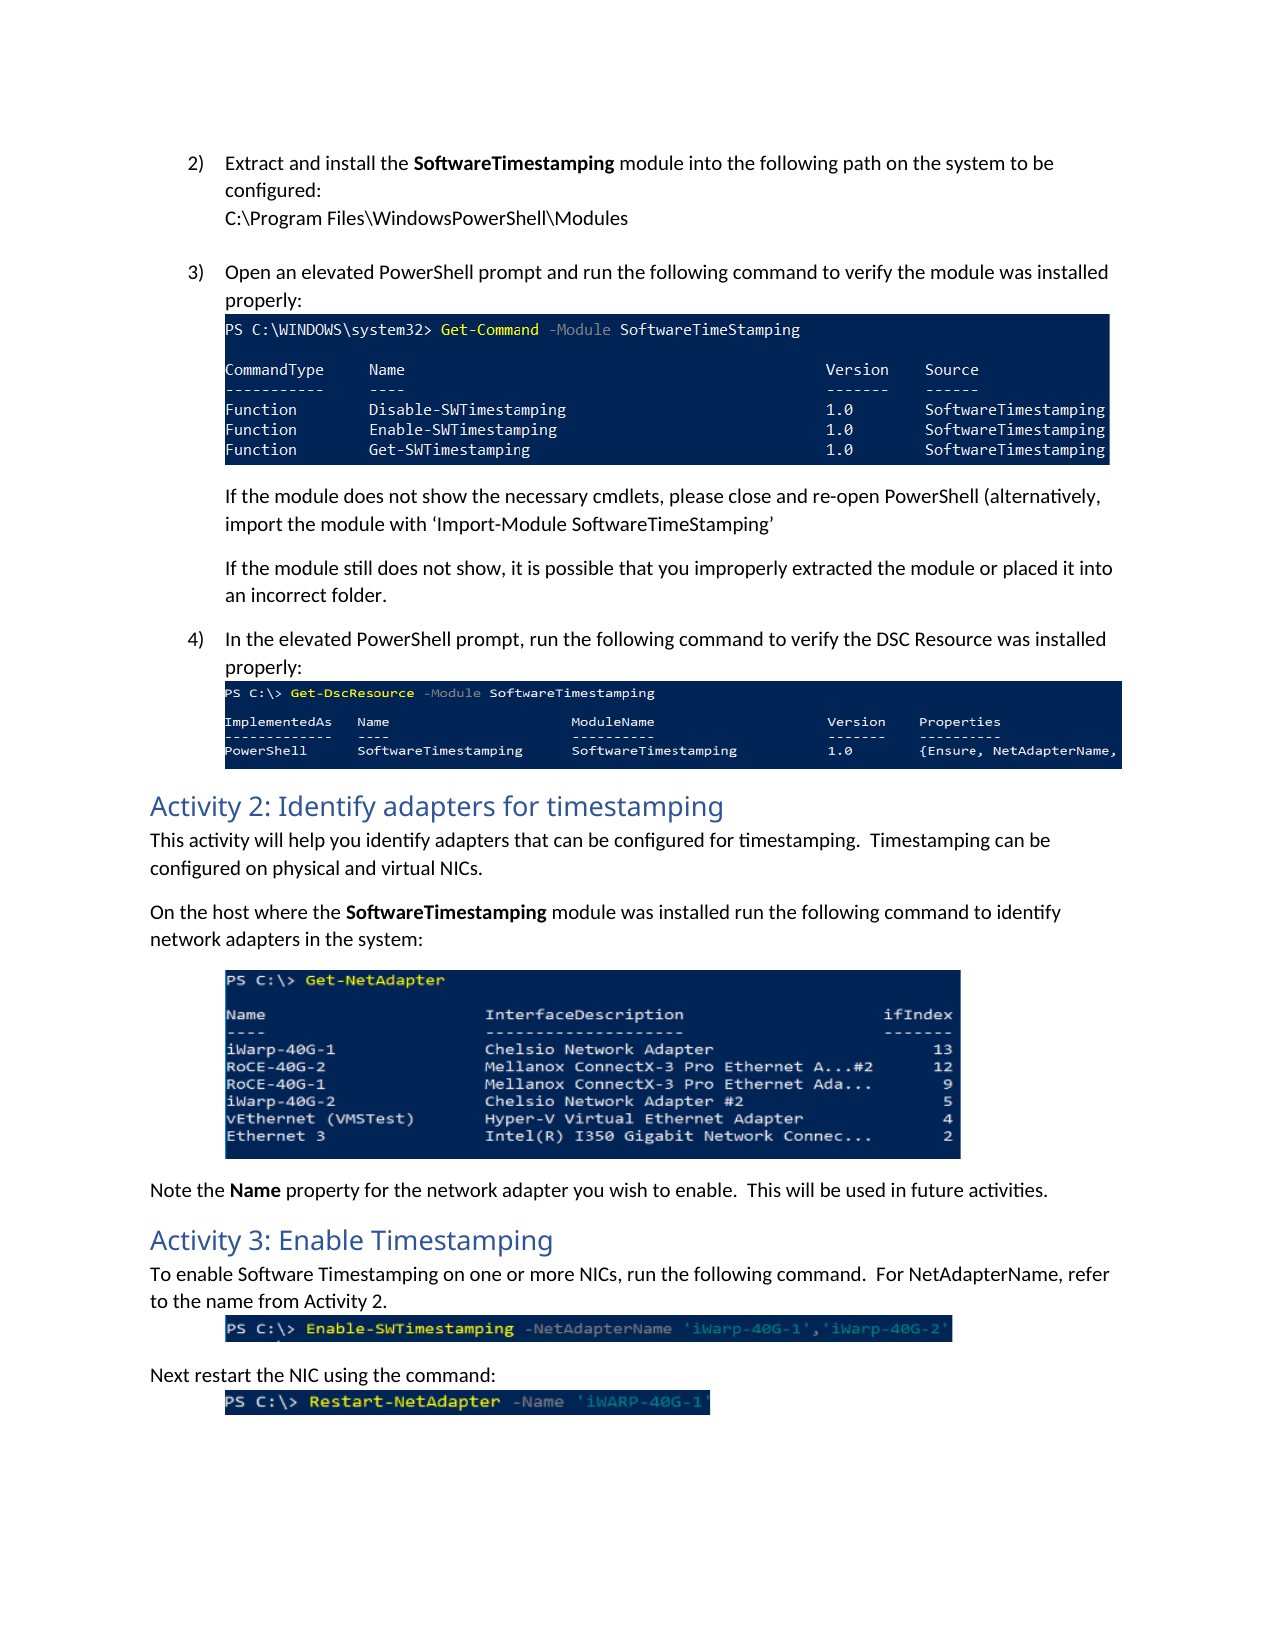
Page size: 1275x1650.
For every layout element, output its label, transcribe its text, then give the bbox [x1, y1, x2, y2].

text If the module still does not show, it is possible that you improperly extracted the module or placed it into an incorrect folder. [225, 555, 1125, 608]
picture [225, 1390, 711, 1415]
picture [225, 681, 1122, 769]
text Next restart the NIC using the command: [150, 1362, 1125, 1388]
list C:\Program Files\WindowsPowerShell\Modules [225, 205, 1125, 230]
text Note the Name property for the network adapter you wish to enable. This will be used in future activities. [150, 1177, 1125, 1202]
picture [225, 970, 961, 1159]
text On the host where the SoftwareTimestamping module was installed run the following command to identify network adapters in the system: [150, 899, 1125, 952]
list Extract and install the SoftwareTimestamping module into the following path on the system to be configured: [187, 150, 1125, 203]
picture [225, 314, 1110, 465]
list Open an elevated PowerShell prompt and run the following command to verify the module was installed properly: [187, 259, 1125, 312]
subtitle Activity 3: Enable Timestamping [150, 1221, 1125, 1258]
list In the elevated PowerShell prompt, run the following command to verify the DSC Resource was installed properly: [187, 627, 1125, 679]
subtitle Activity 2: Identify adapters for timestamping [150, 788, 1125, 824]
picture [225, 1315, 953, 1342]
text If the module does not show the necessary cmdlets, please close and re-open PowerShell (alternatively, import the module with ‘Import-Module SoftwareTimeStamping’ [225, 484, 1125, 536]
text This activity will help you identify adapters that can be configured for timestamping. Timestamping can be configured on physical and virtual NICs. [150, 827, 1125, 880]
text To enable Software Timestamping on one or more NICs, run the following command. For NetAdapterName, refer to the name from Activity 2. [150, 1261, 1125, 1314]
